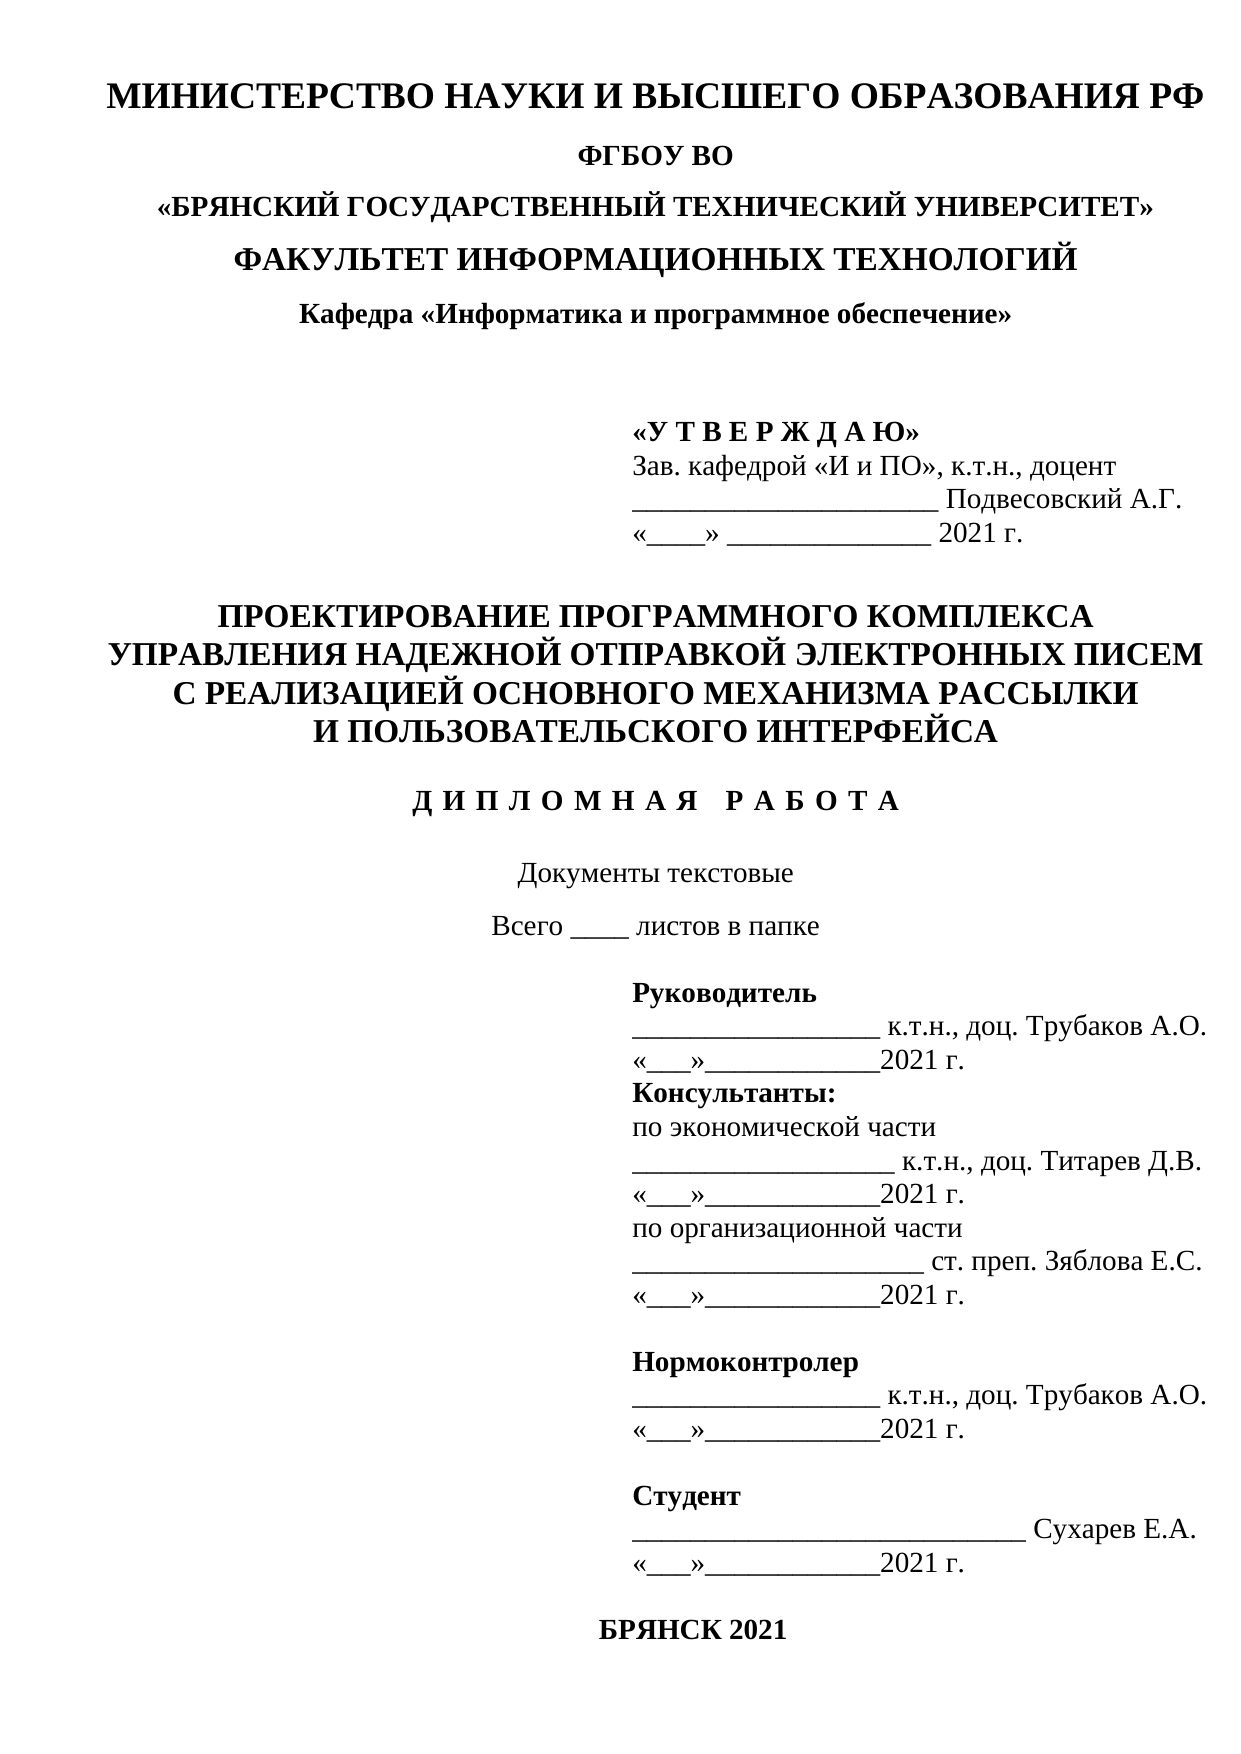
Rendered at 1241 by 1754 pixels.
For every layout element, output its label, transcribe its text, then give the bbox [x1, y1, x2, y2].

text _____________________ Подвесовский А.Г. [632, 481, 1211, 515]
text Зав. кафедрой «И и ПО», к.т.н., доцент [632, 448, 1211, 481]
text «____» ______________ 2021 г. [632, 515, 1211, 548]
text Документы текстовые [100, 855, 1211, 889]
text по экономической части [632, 1109, 1211, 1143]
text МИНИСТЕРСТВО НАУКИ И ВЫСШЕГО ОБРАЗОВАНИЯ РФ [100, 74, 1211, 117]
text «___»____________2021 г. [632, 1042, 1211, 1076]
text ФГБОУ ВО «БРЯНСКИЙ ГОСУДАРСТВЕННЫЙ ТЕХНИЧЕСКИЙ УНИВЕРСИТЕТ» [100, 138, 1211, 222]
text Кафедра «Информатика и программное обеспечение» [100, 297, 1211, 330]
text ___________________________ Сухарев Е.А. [632, 1512, 1211, 1545]
text _________________ к.т.н., доц. Трубаков А.О. [632, 1008, 1211, 1042]
text __________________ к.т.н., доц. Титарев Д.В. [632, 1143, 1211, 1176]
text ДИПЛОМНАЯ РАБОТА [100, 783, 1211, 817]
text И ПОЛЬЗОВАТЕЛЬСКОГО ИНТЕРФЕЙСА [100, 711, 1211, 750]
text Всего ____ листов в папке [100, 908, 1211, 941]
text ФАКУЛЬТЕТ ИНФОРМАЦИОННЫХ ТЕХНОЛОГИЙ [100, 239, 1211, 277]
text «___»____________2021 г. [632, 1411, 1211, 1444]
text _________________ к.т.н., доц. Трубаков А.О. [632, 1377, 1211, 1411]
text по организационной части [632, 1210, 1211, 1243]
text Студент [632, 1478, 1211, 1512]
text ПРОЕКТИРОВАНИЕ ПРОГРАММНОГО КОМПЛЕКСА УПРАВЛЕНИЯ НАДЕЖНОЙ ОТПРАВКОЙ ЭЛЕКТРОННЫХ ПИСЕМ С РЕАЛИЗАЦИЕЙ ОСНОВНОГО МЕХАНИЗМА РАССЫЛКИ [100, 596, 1211, 711]
text Консультанты: [632, 1076, 1211, 1109]
text ____________________ ст. преп. Зяблова Е.С. [632, 1243, 1211, 1277]
text Руководитель [632, 975, 1211, 1008]
text «___»____________2021 г. [632, 1176, 1211, 1210]
text «___»____________2021 г. [632, 1545, 1211, 1579]
text «___»____________2021 г. [632, 1277, 1211, 1310]
text Нормоконтролер [632, 1344, 1211, 1377]
text «У Т В Е Р Ж Д А Ю» [632, 414, 1211, 448]
text БРЯНСК 2021 [100, 1612, 1211, 1646]
